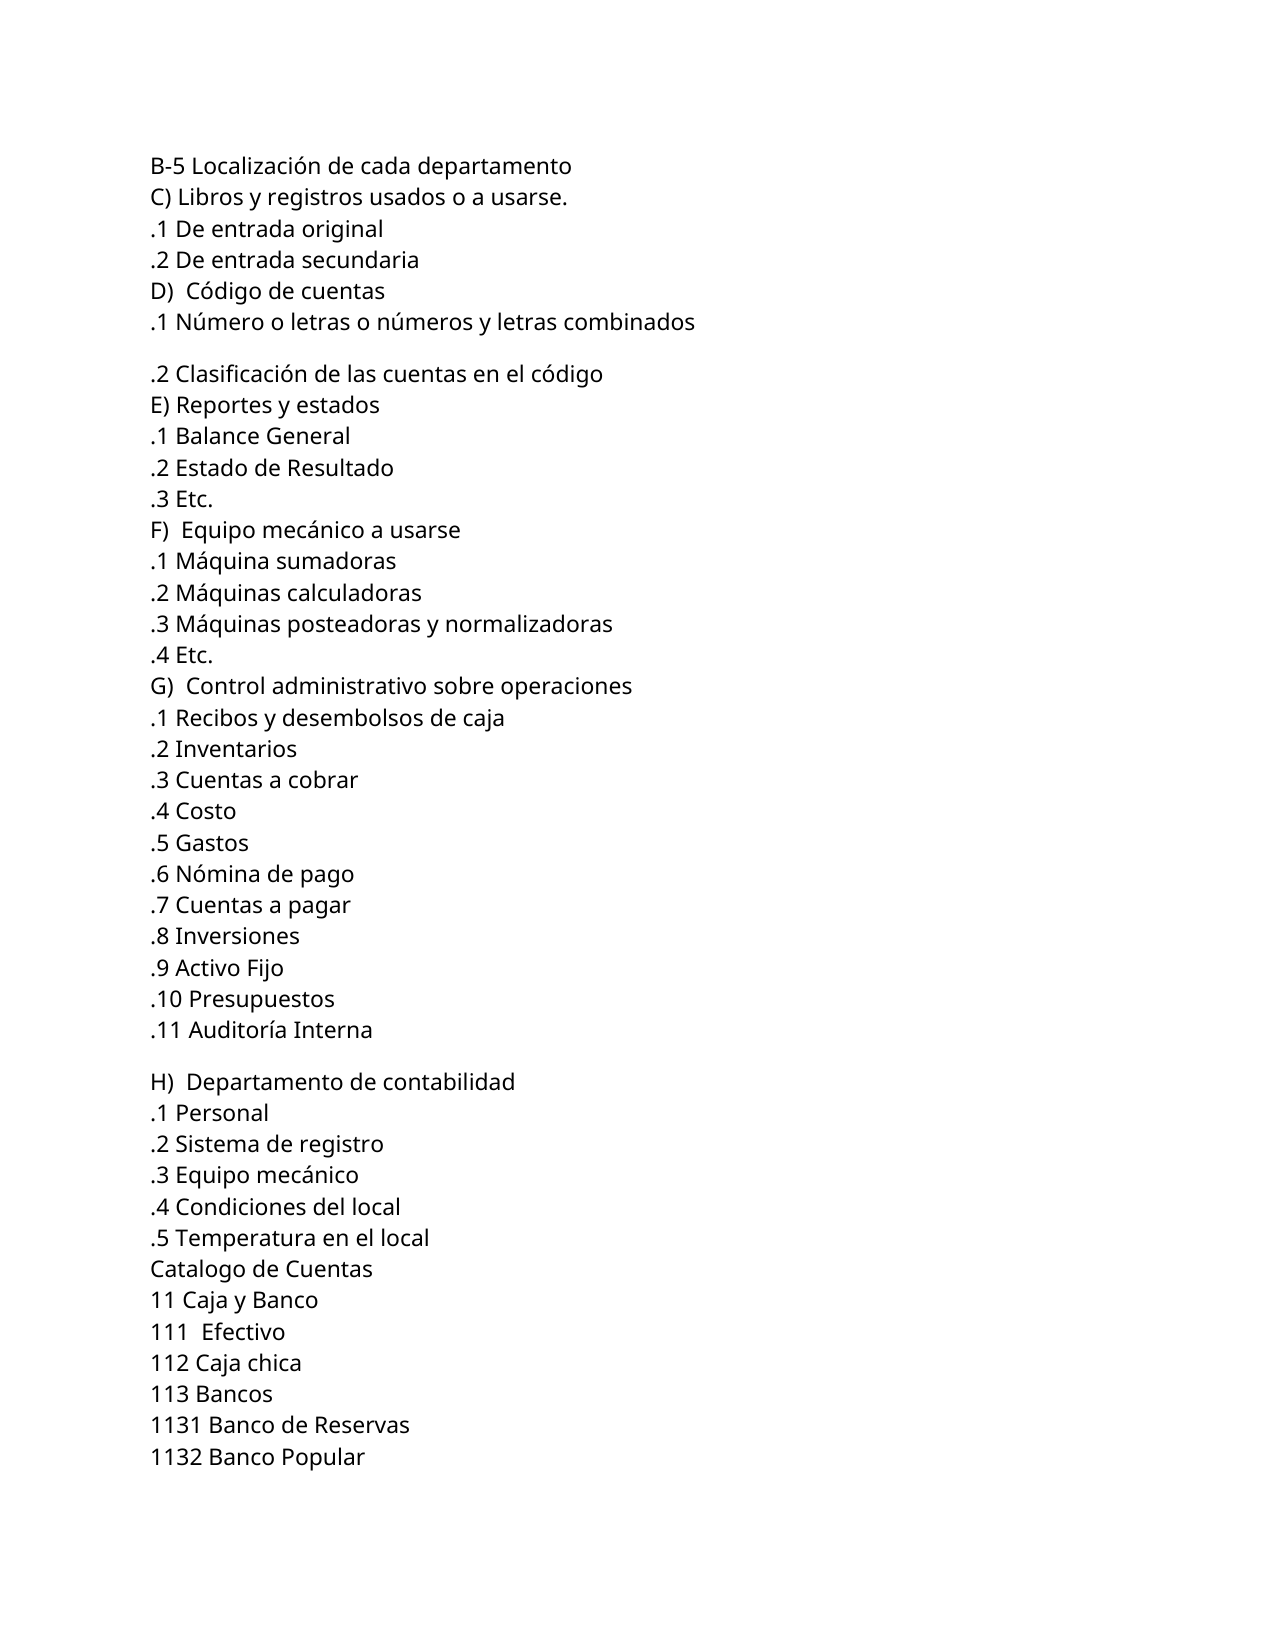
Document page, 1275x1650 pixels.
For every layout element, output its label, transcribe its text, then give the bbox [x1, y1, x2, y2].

text 11 Caja y Banco [150, 1284, 1125, 1316]
text .4 Condiciones del local [150, 1191, 1125, 1222]
text .5 Temperatura en el local [150, 1222, 1125, 1253]
text 112 Caja chica [150, 1347, 1125, 1378]
text .1 De entrada original [150, 212, 1125, 244]
text .1 Balance General [150, 420, 1125, 452]
text .1 Recibos y desembolsos de caja [150, 702, 1125, 733]
text .4 Costo [150, 795, 1125, 827]
text .1 Número o letras o números y letras combinados [150, 306, 1125, 337]
text D) Código de cuentas [150, 275, 1125, 306]
text .7 Cuentas a pagar [150, 889, 1125, 920]
text .5 Gastos [150, 827, 1125, 858]
text 1132 Banco Popular [150, 1441, 1125, 1472]
text .2 Inventarios [150, 733, 1125, 764]
text E) Reportes y estados [150, 389, 1125, 420]
text .3 Cuentas a cobrar [150, 764, 1125, 795]
text G) Control administrativo sobre operaciones [150, 670, 1125, 702]
text Catalogo de Cuentas [150, 1253, 1125, 1284]
text 111 Efectivo [150, 1316, 1125, 1347]
text F) Equipo mecánico a usarse [150, 514, 1125, 545]
text .3 Equipo mecánico [150, 1159, 1125, 1191]
text B-5 Localización de cada departamento [150, 150, 1125, 181]
text .1 Personal [150, 1097, 1125, 1128]
text .1 Máquina sumadoras [150, 545, 1125, 577]
text .2 De entrada secundaria [150, 244, 1125, 275]
text 113 Bancos [150, 1378, 1125, 1409]
text .2 Clasificación de las cuentas en el código [150, 358, 1125, 389]
text .3 Etc. [150, 483, 1125, 514]
text C) Libros y registros usados o a usarse. [150, 181, 1125, 212]
text .2 Máquinas calculadoras [150, 577, 1125, 608]
text .2 Sistema de registro [150, 1128, 1125, 1159]
text .9 Activo Fijo [150, 952, 1125, 983]
text .10 Presupuestos [150, 983, 1125, 1014]
text .3 Máquinas posteadoras y normalizadoras [150, 608, 1125, 639]
text .4 Etc. [150, 639, 1125, 670]
text .2 Estado de Resultado [150, 452, 1125, 483]
text .8 Inversiones [150, 920, 1125, 952]
text .11 Auditoría Interna [150, 1014, 1125, 1045]
text .6 Nómina de pago [150, 858, 1125, 889]
text H) Departamento de contabilidad [150, 1066, 1125, 1097]
text 1131 Banco de Reservas [150, 1409, 1125, 1441]
